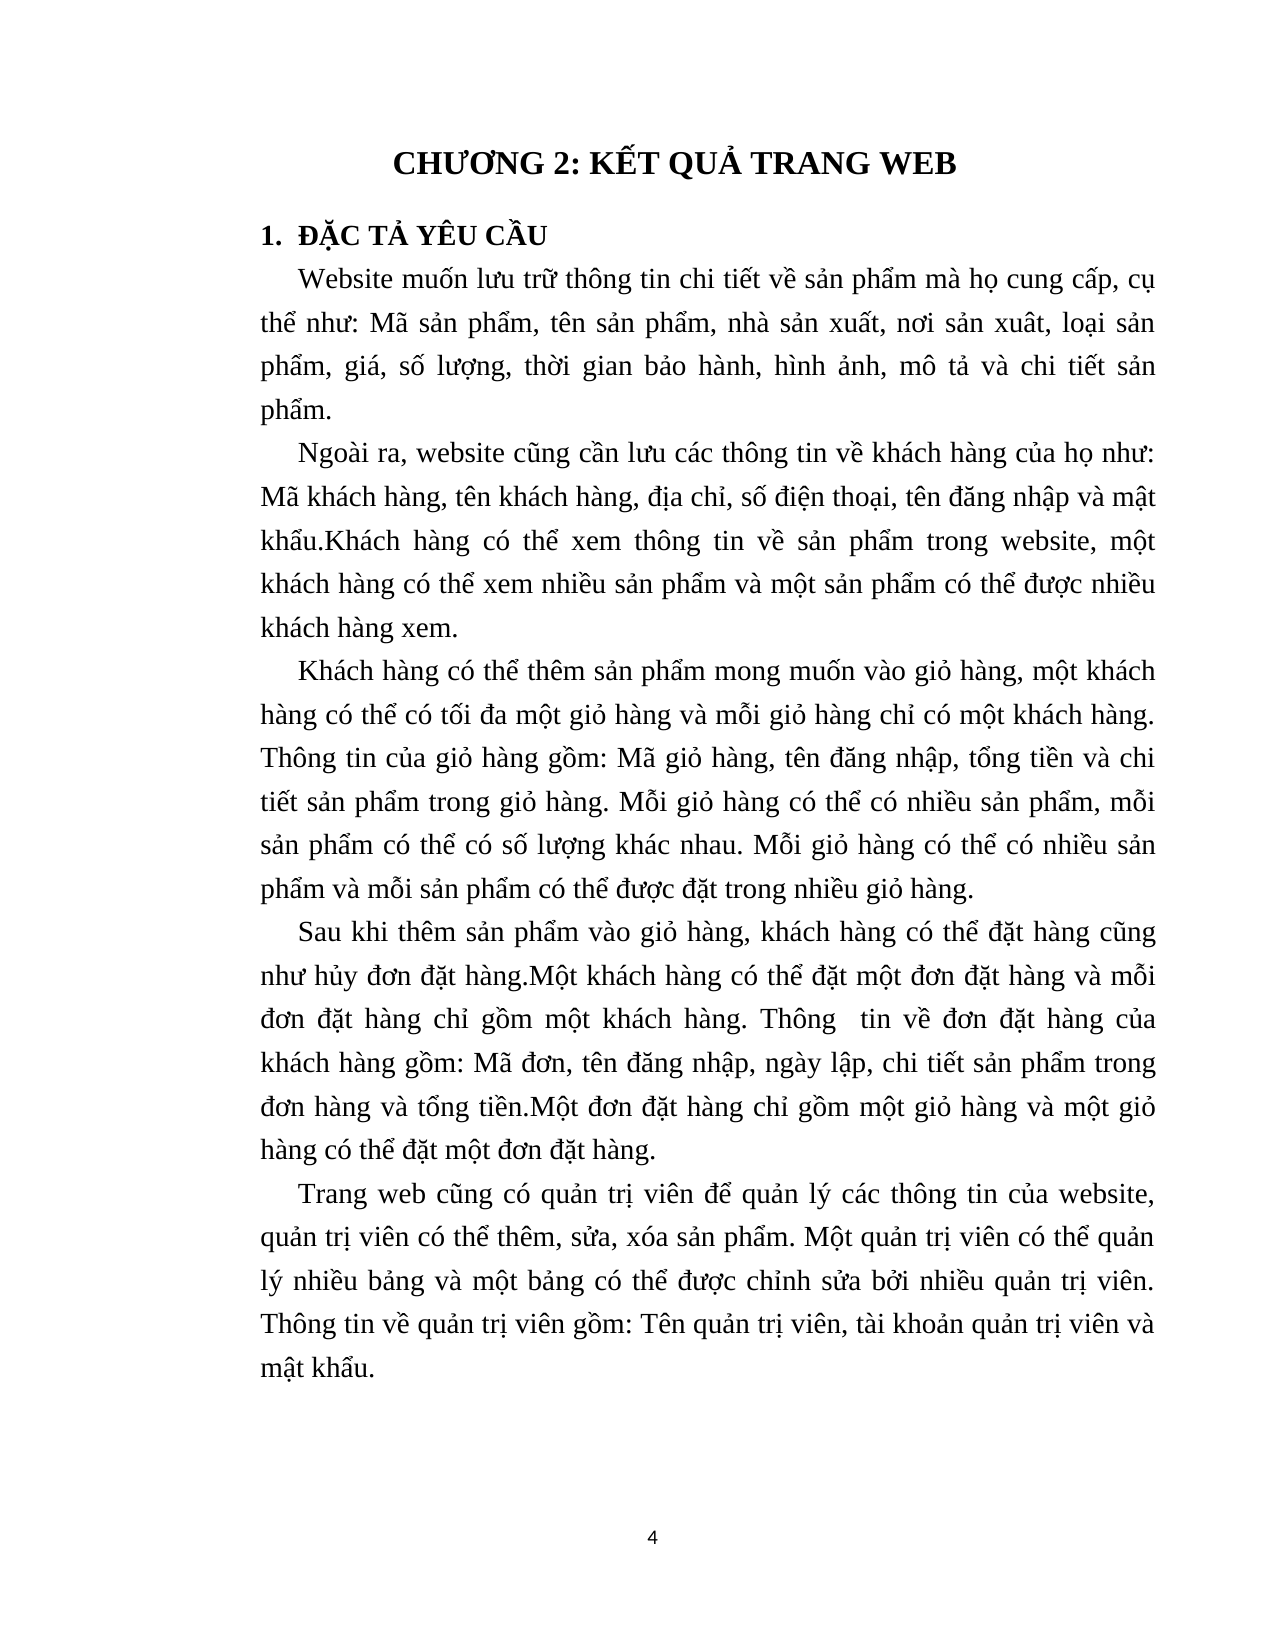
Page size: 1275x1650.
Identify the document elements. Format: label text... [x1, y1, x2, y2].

list Khách hàng có thể thêm sản phẩm mong muốn vào giỏ hàng, một khách hàng có thể có tối đa một giỏ hàng và mỗi giỏ hàng chỉ có một khách hàng. Thông tin của giỏ hàng gồm: Mã giỏ hàng, tên đăng nhập, tổng tiền và chi tiết sản phẩm trong giỏ hàng. Mỗi giỏ hàng có thể có nhiều sản phẩm, mỗi sản phẩm có thể có số lượng khác nhau. Mỗi giỏ hàng có thể có nhiều sản phẩm và mỗi sản phẩm có thể được đặt trong nhiều giỏ hàng. [260, 653, 1157, 904]
subtitle CHƯƠNG 2: KẾT QUẢ TRANG WEB [193, 143, 1157, 181]
list ĐẶC TẢ YÊU CẦU [260, 218, 1157, 251]
list Ngoài ra, website cũng cần lưu các thông tin về khách hàng của họ như: Mã khách hàng, tên khách hàng, địa chỉ, số điện thoại, tên đăng nhập và mật khẩu.Khách hàng có thể xem thông tin về sản phẩm trong website, một khách hàng có thể xem nhiều sản phẩm và một sản phẩm có thể được nhiều khách hàng xem. [260, 436, 1157, 643]
list Sau khi thêm sản phẩm vào giỏ hàng, khách hàng có thể đặt hàng cũng như hủy đơn đặt hàng.Một khách hàng có thể đặt một đơn đặt hàng và mỗi đơn đặt hàng chỉ gồm một khách hàng. Thông tin về đơn đặt hàng của khách hàng gồm: Mã đơn, tên đăng nhập, ngày lập, chi tiết sản phẩm trong đơn hàng và tổng tiền.Một đơn đặt hàng chỉ gồm một giỏ hàng và một giỏ hàng có thể đặt một đơn đặt hàng. [260, 914, 1157, 1166]
list Trang web cũng có quản trị viên để quản lý các thông tin của website, quản trị viên có thể thêm, sửa, xóa sản phẩm. Một quản trị viên có thể quản lý nhiều bảng và một bảng có thể được chỉnh sửa bởi nhiều quản trị viên. Thông tin về quản trị viên gồm: Tên quản trị viên, tài khoản quản trị viên và mật khẩu. [260, 1176, 1157, 1383]
list Website muốn lưu trữ thông tin chi tiết về sản phẩm mà họ cung cấp, cụ thể như: Mã sản phẩm, tên sản phẩm, nhà sản xuất, nơi sản xuât, loại sản phẩm, giá, số lượng, thời gian bảo hành, hình ảnh, mô tả và chi tiết sản phẩm. [260, 261, 1157, 426]
